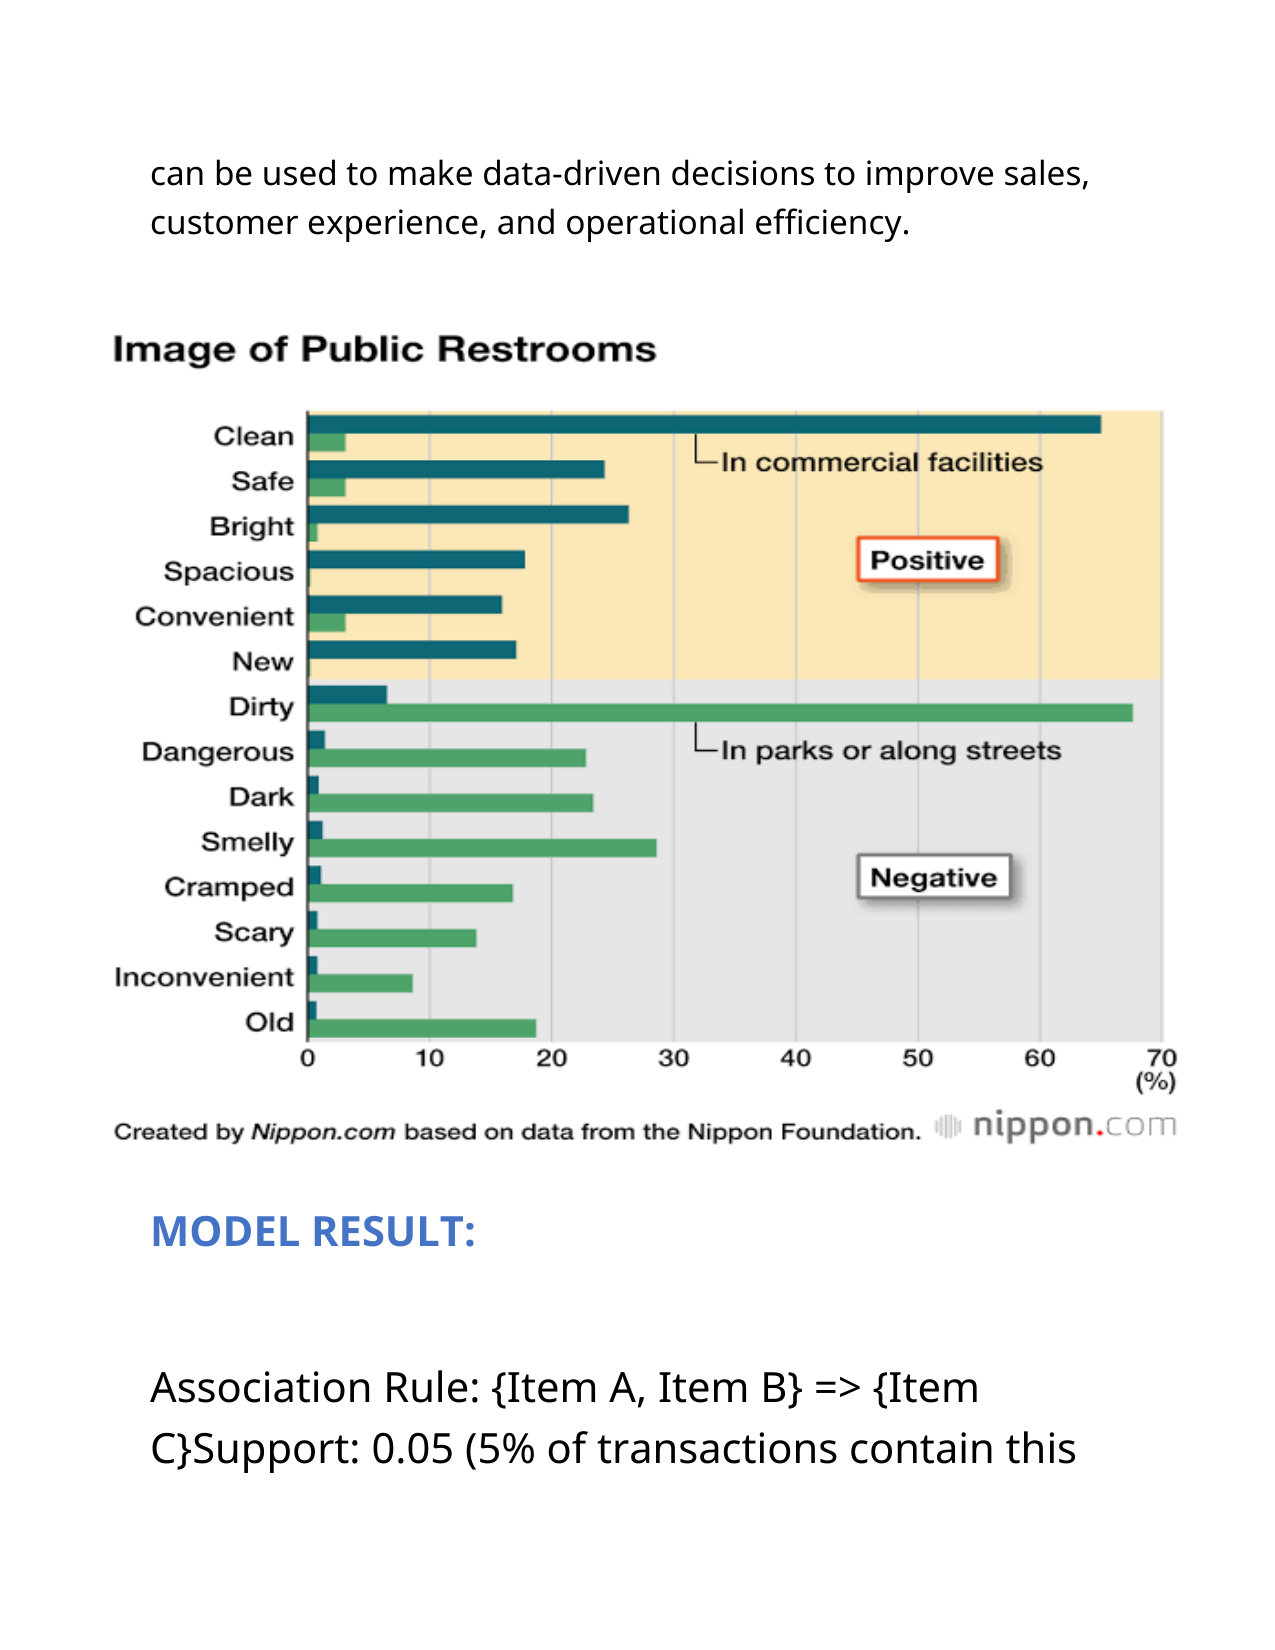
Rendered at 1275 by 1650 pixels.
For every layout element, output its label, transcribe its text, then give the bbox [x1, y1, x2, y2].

text MODEL RESULT: [150, 1202, 1125, 1259]
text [150, 1358, 1125, 1476]
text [150, 150, 1125, 244]
picture [111, 326, 1179, 1146]
